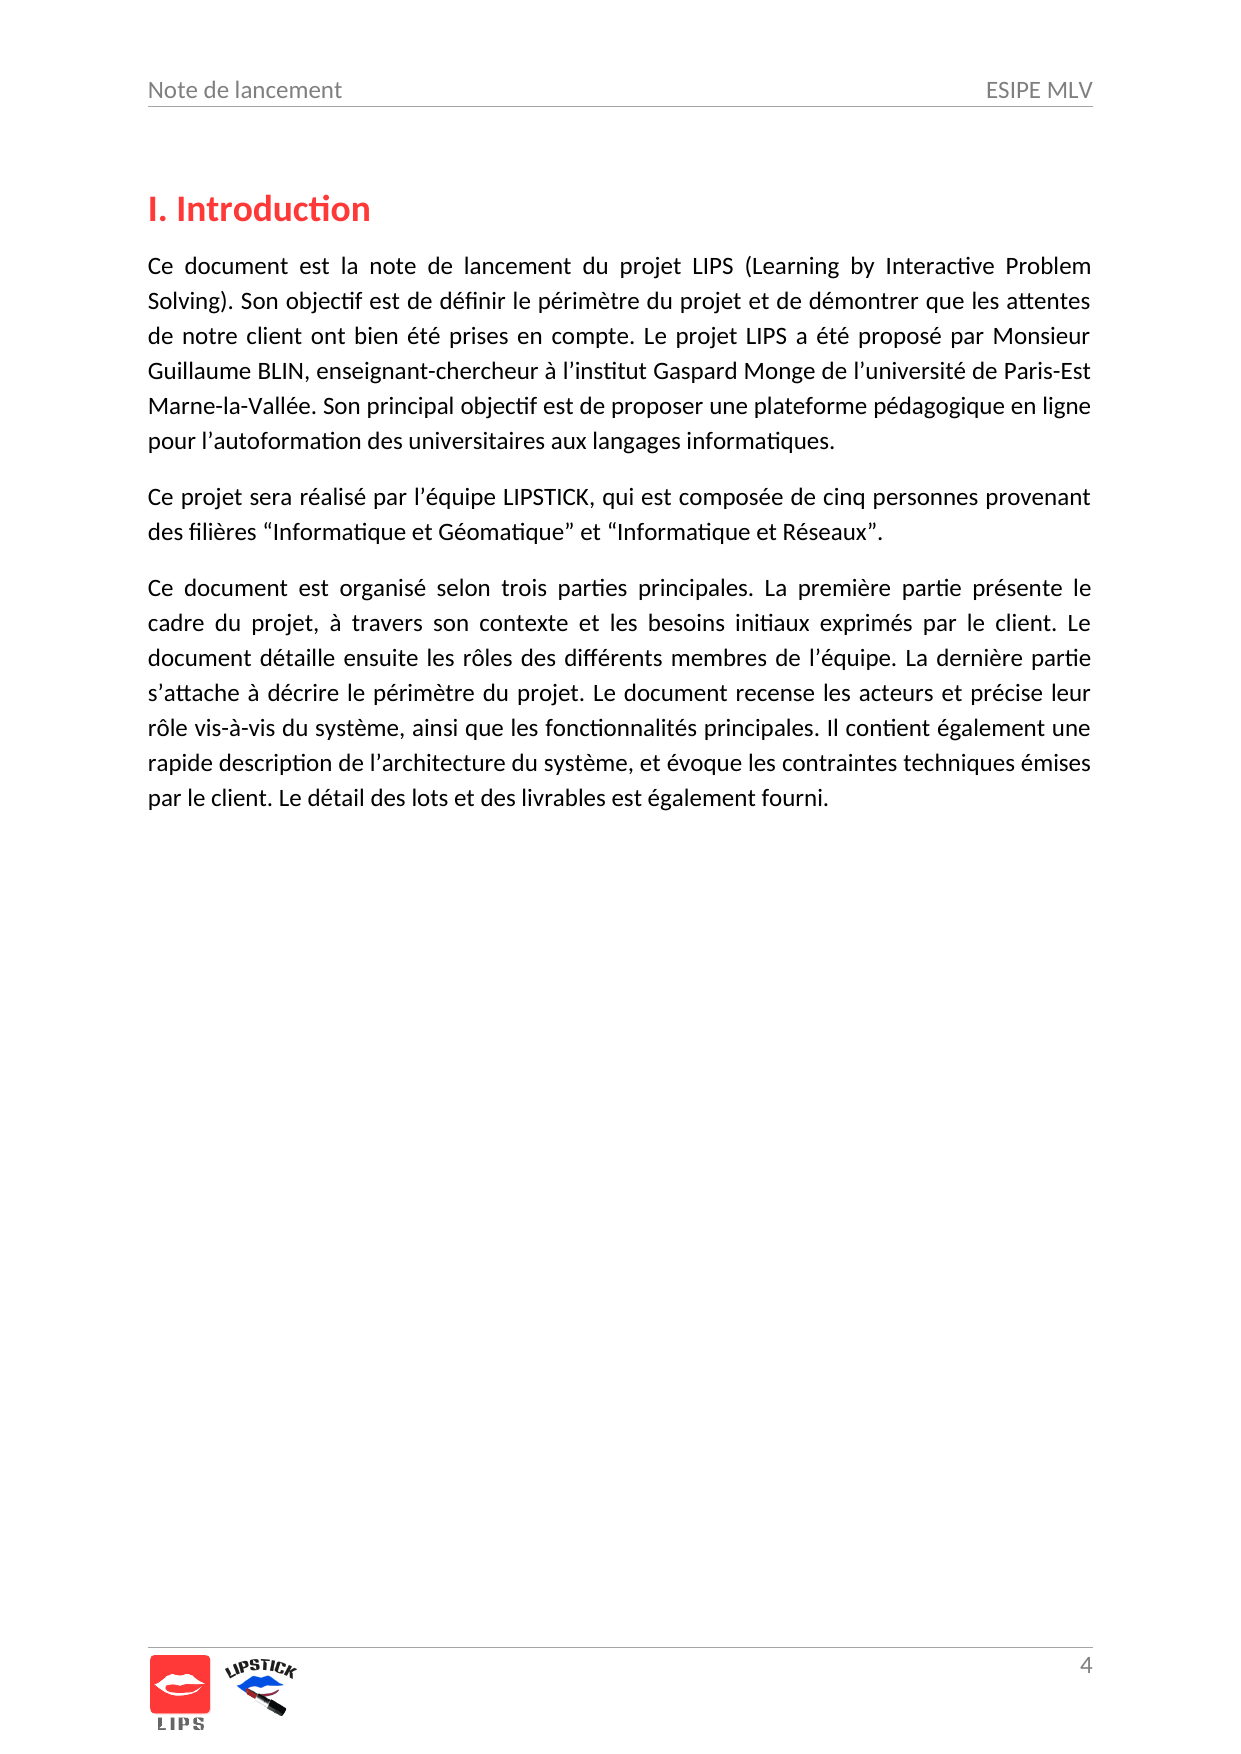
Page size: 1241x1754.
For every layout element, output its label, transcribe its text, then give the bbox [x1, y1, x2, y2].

text Ce document est la note de lancement du projet LIPS (Learning by Interactive Problem Solving). Son objectif est de définir le périmètre du projet et de démontrer que les attentes de notre client ont bien été prises en compte. Le projet LIPS a été proposé par Monsieur Guillaume BLIN, enseignant-chercheur à l’institut Gaspard Monge de l’université de Paris-Est Marne-la-Vallée. Son principal objectif est de proposer une plateforme pédagogique en ligne pour l’autoformation des universitaires aux langages informatiques. [148, 250, 1093, 456]
subtitle I. Introduction [148, 185, 1093, 231]
picture [223, 1656, 298, 1718]
text Ce projet sera réalisé par l’équipe LIPSTICK, qui est composée de cinq personnes provenant des filières “Informatique et Géomatique” et “Informatique et Réseaux”. [148, 481, 1093, 547]
picture [146, 1651, 213, 1734]
text Ce document est organisé selon trois parties principales. La première partie présente le cadre du projet, à travers son contexte et les besoins initiaux exprimés par le client. Le document détaille ensuite les rôles des différents membres de l’équipe. La dernière partie s’attache à décrire le périmètre du projet. Le document recense les acteurs et précise leur rôle vis-à-vis du système, ainsi que les fonctionnalités principales. Il contient également une rapide description de l’architecture du système, et évoque les contraintes techniques émises par le client. Le détail des lots et des livrables est également fourni. [148, 572, 1093, 812]
